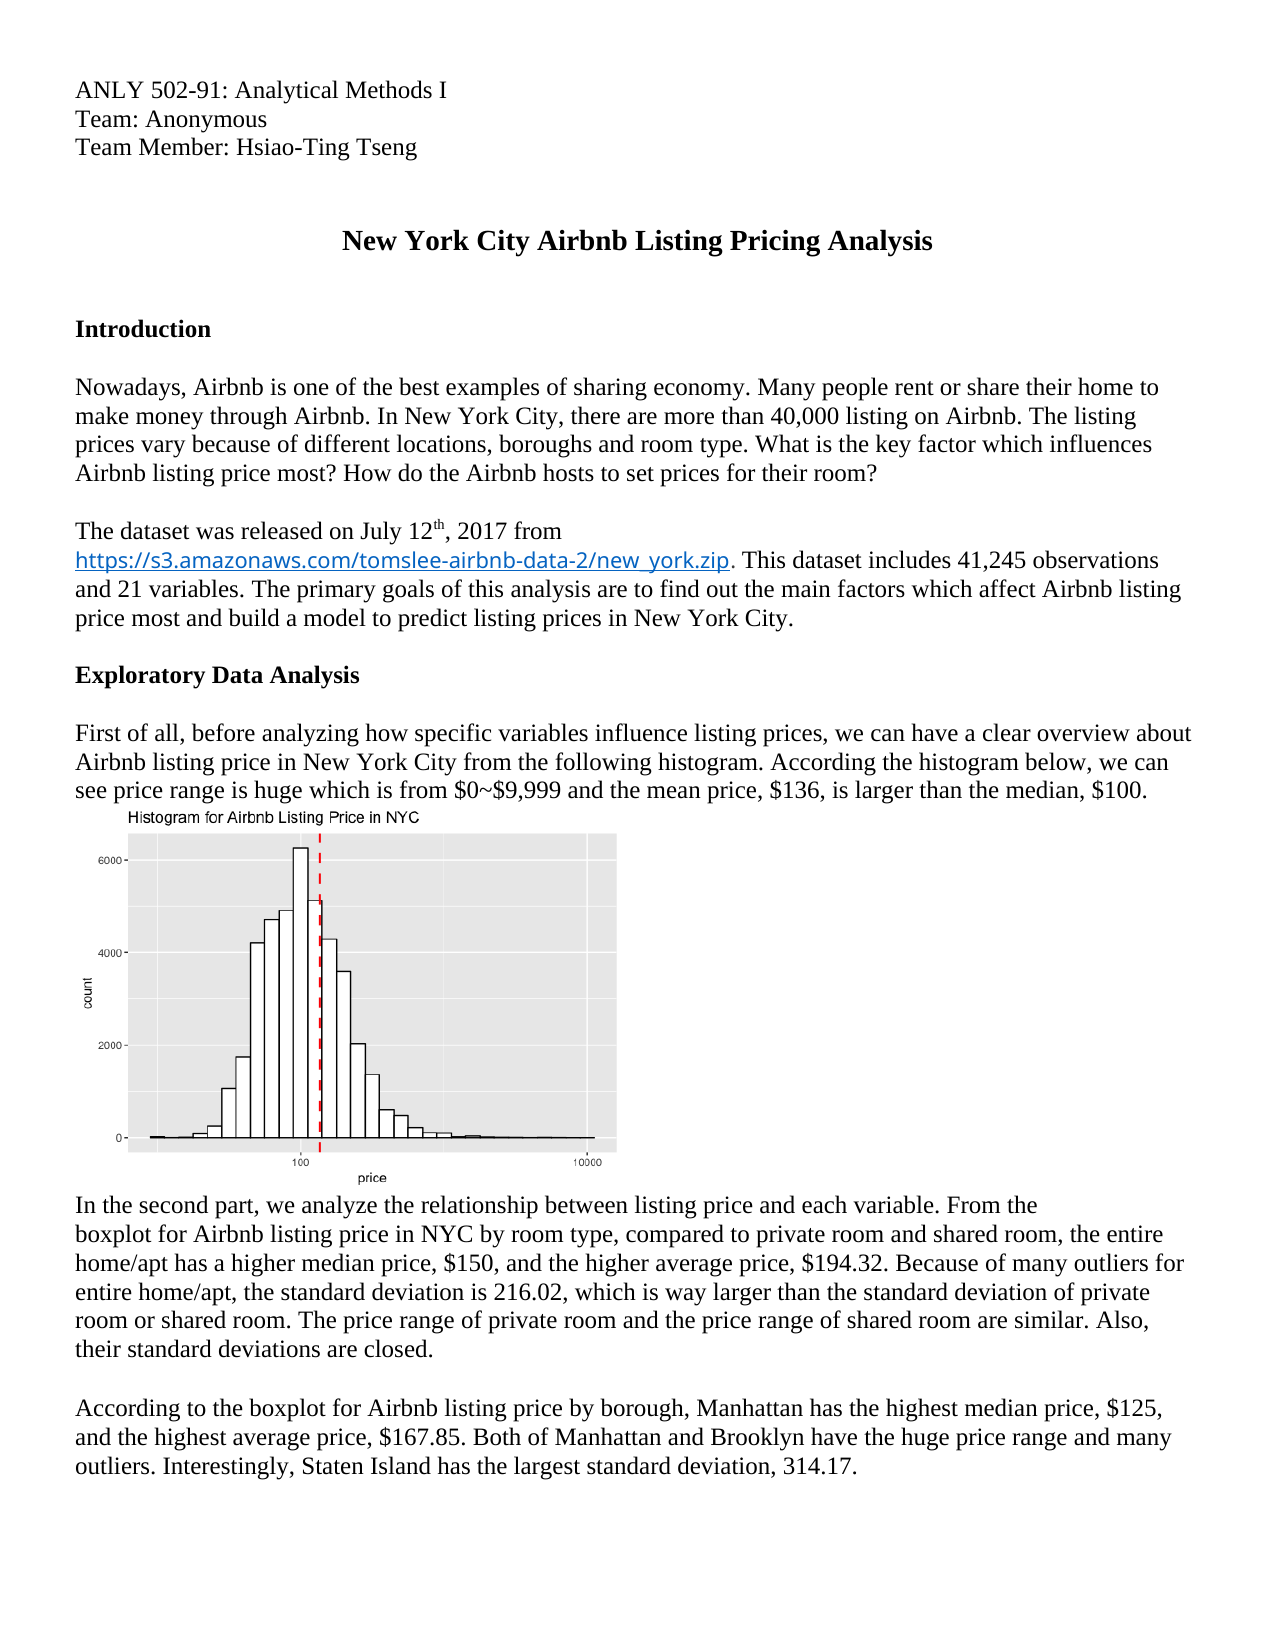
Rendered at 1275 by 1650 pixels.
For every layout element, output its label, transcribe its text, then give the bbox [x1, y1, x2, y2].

text boxplot for Airbnb listing price in NYC by room type, compared to private room and shared room, the entire home/apt has a higher median price, $150, and the higher average price, $194.32. Because of many outliers for entire home/apt, the standard deviation is 216.02, which is way larger than the standard deviation of private room or shared room. The price range of private room and the price range of shared room are similar. Also, their standard deviations are closed. [75, 1219, 1200, 1363]
picture [75, 804, 623, 1191]
text Team Member: Hsiao-Ting Tseng [75, 132, 1200, 161]
text Exploratory Data Analysis [75, 661, 1200, 689]
text First of all, before analyzing how specific variables influence listing prices, we can have a clear overview about Airbnb listing price in New York City from the following histogram. According the histogram below, we can see price range is huge which is from $0~$9,999 and the mean price, $136, is larger than the median, $100. [75, 718, 1200, 804]
text ANLY 502-91: Analytical Methods I [75, 75, 1200, 104]
text Nowadays, Airbnb is one of the best examples of sharing economy. Many people rent or share their home to make money through Airbnb. In New York City, there are more than 40,000 listing on Airbnb. The listing prices vary because of different locations, boroughs and room type. What is the key factor which influences Airbnb listing price most? How do the Airbnb hosts to set prices for their room? [75, 372, 1200, 487]
text The dataset was released on July 12th, 2017 from https://s3.amazonaws.com/tomslee-airbnb-data-2/new_york.zip. This dataset includes 41,245 observations and 21 variables. The primary goals of this analysis are to find out the main factors which affect Airbnb listing price most and build a model to predict listing prices in New York City. [75, 516, 1200, 632]
text Introduction [75, 314, 1200, 343]
text According to the boxplot for Airbnb listing price by borough, Manhattan has the highest median price, $125, and the highest average price, $167.85. Both of Manhattan and Brooklyn have the huge price range and many outliers. Interestingly, Staten Island has the largest standard deviation, 314.17. [75, 1393, 1200, 1479]
text New York City Airbnb Listing Pricing Analysis [75, 223, 1200, 257]
text Team: Anonymous [75, 104, 1200, 132]
text In the second part, we analyze the relationship between listing price and each variable. From the [75, 1190, 1200, 1219]
